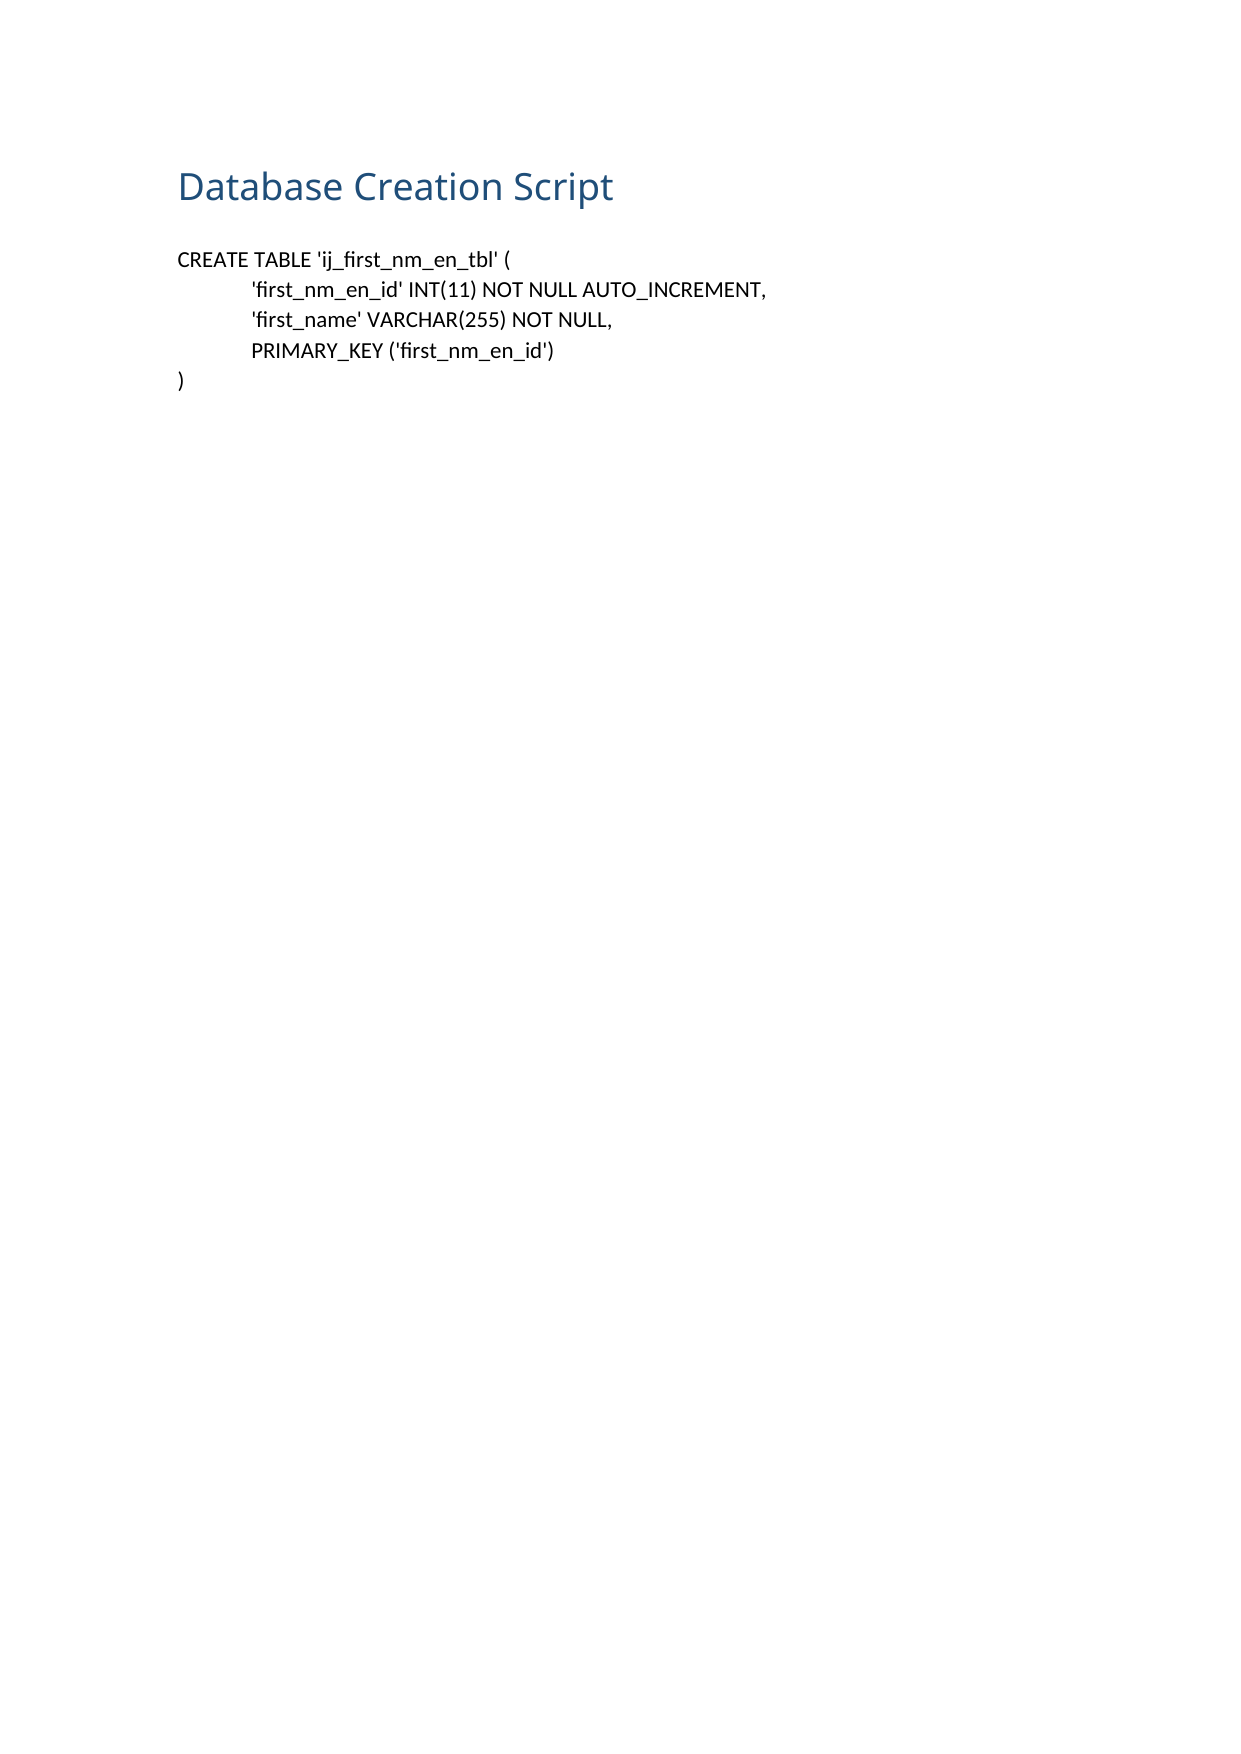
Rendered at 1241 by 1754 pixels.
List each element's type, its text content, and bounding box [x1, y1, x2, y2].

text CREATE TABLE 'ij_first_nm_en_tbl' ( [177, 245, 1152, 273]
text ) [177, 366, 1152, 394]
text 'first_name' VARCHAR(255) NOT NULL, [177, 306, 1152, 334]
subtitle Database Creation Script [177, 160, 1152, 211]
text 'first_nm_en_id' INT(11) NOT NULL AUTO_INCREMENT, [177, 275, 1152, 303]
text PRIMARY_KEY ('first_nm_en_id') [177, 336, 1152, 364]
